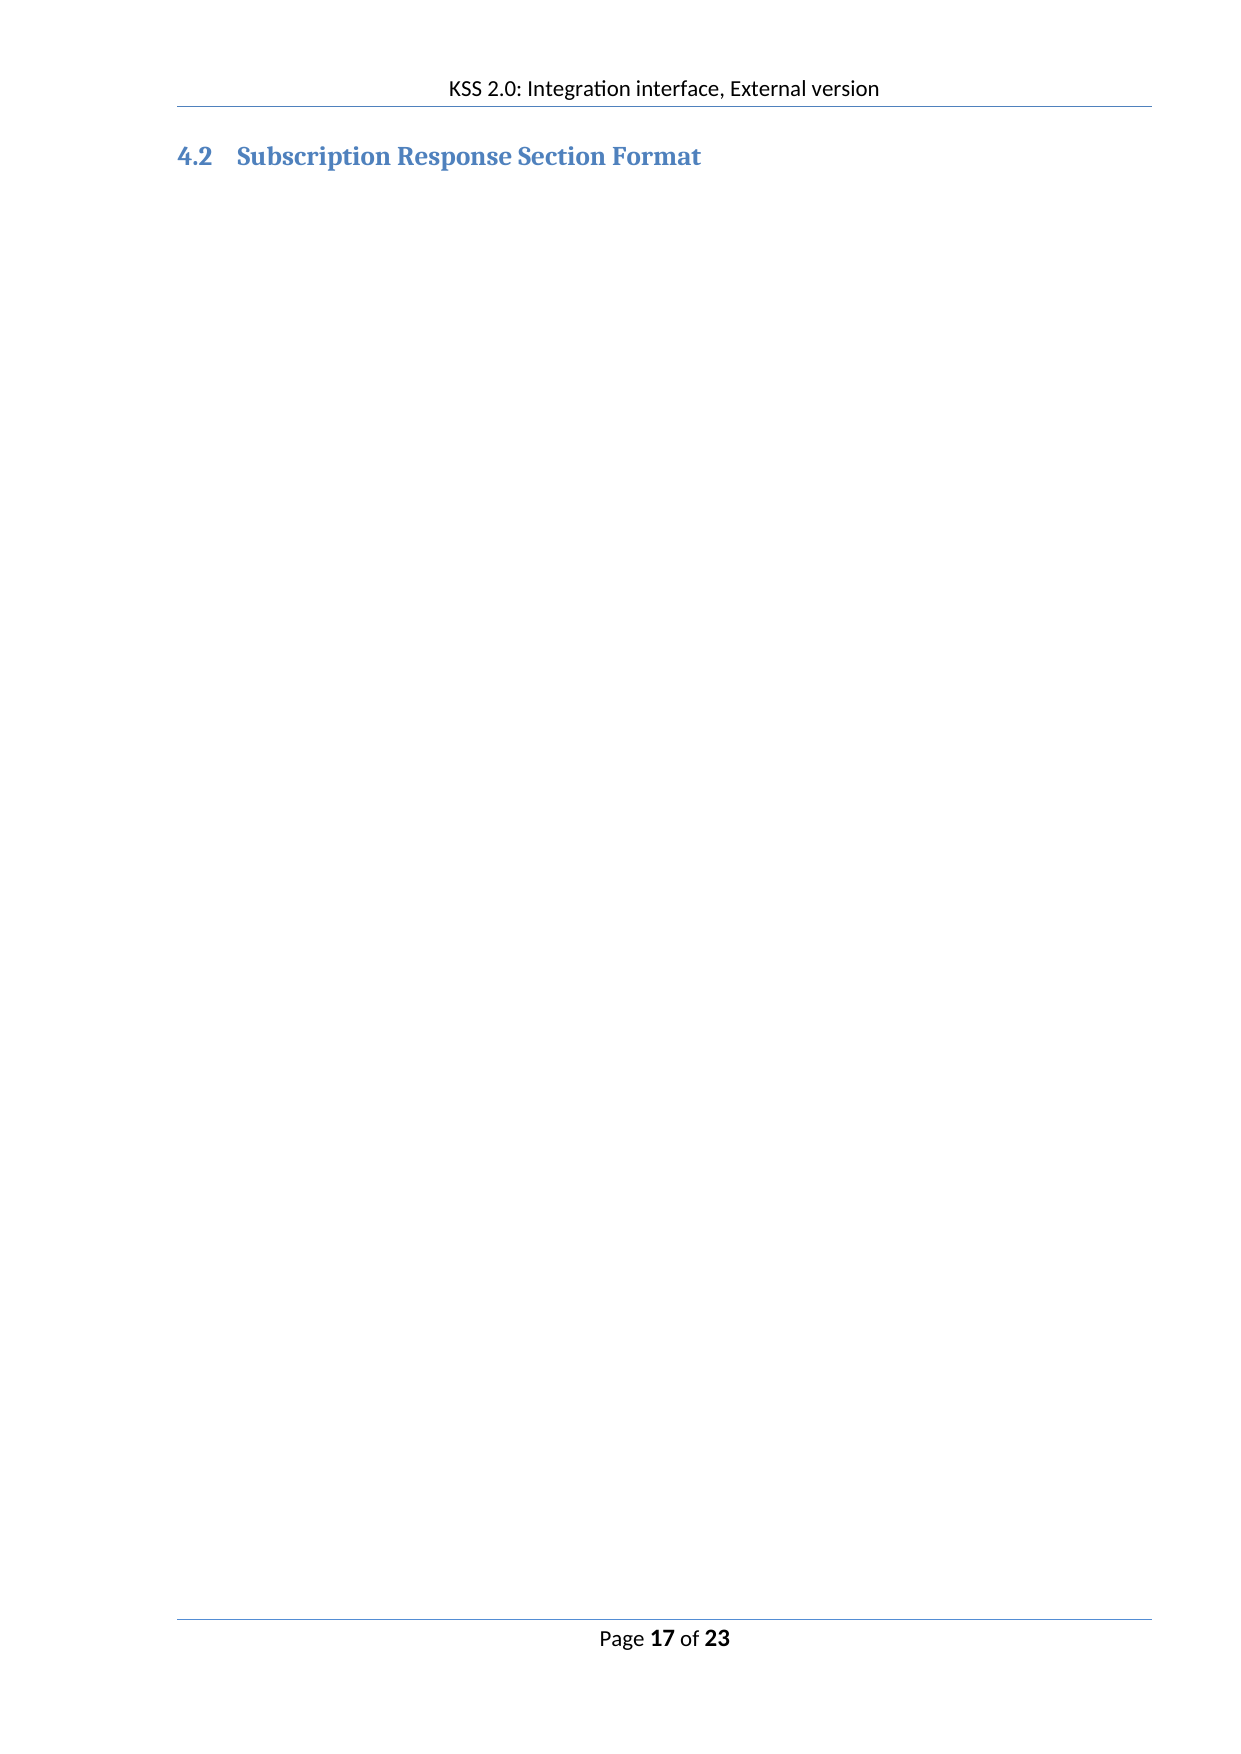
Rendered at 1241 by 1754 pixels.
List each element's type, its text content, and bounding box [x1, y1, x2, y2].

subtitle Subscription Response Section Format [177, 141, 1152, 172]
